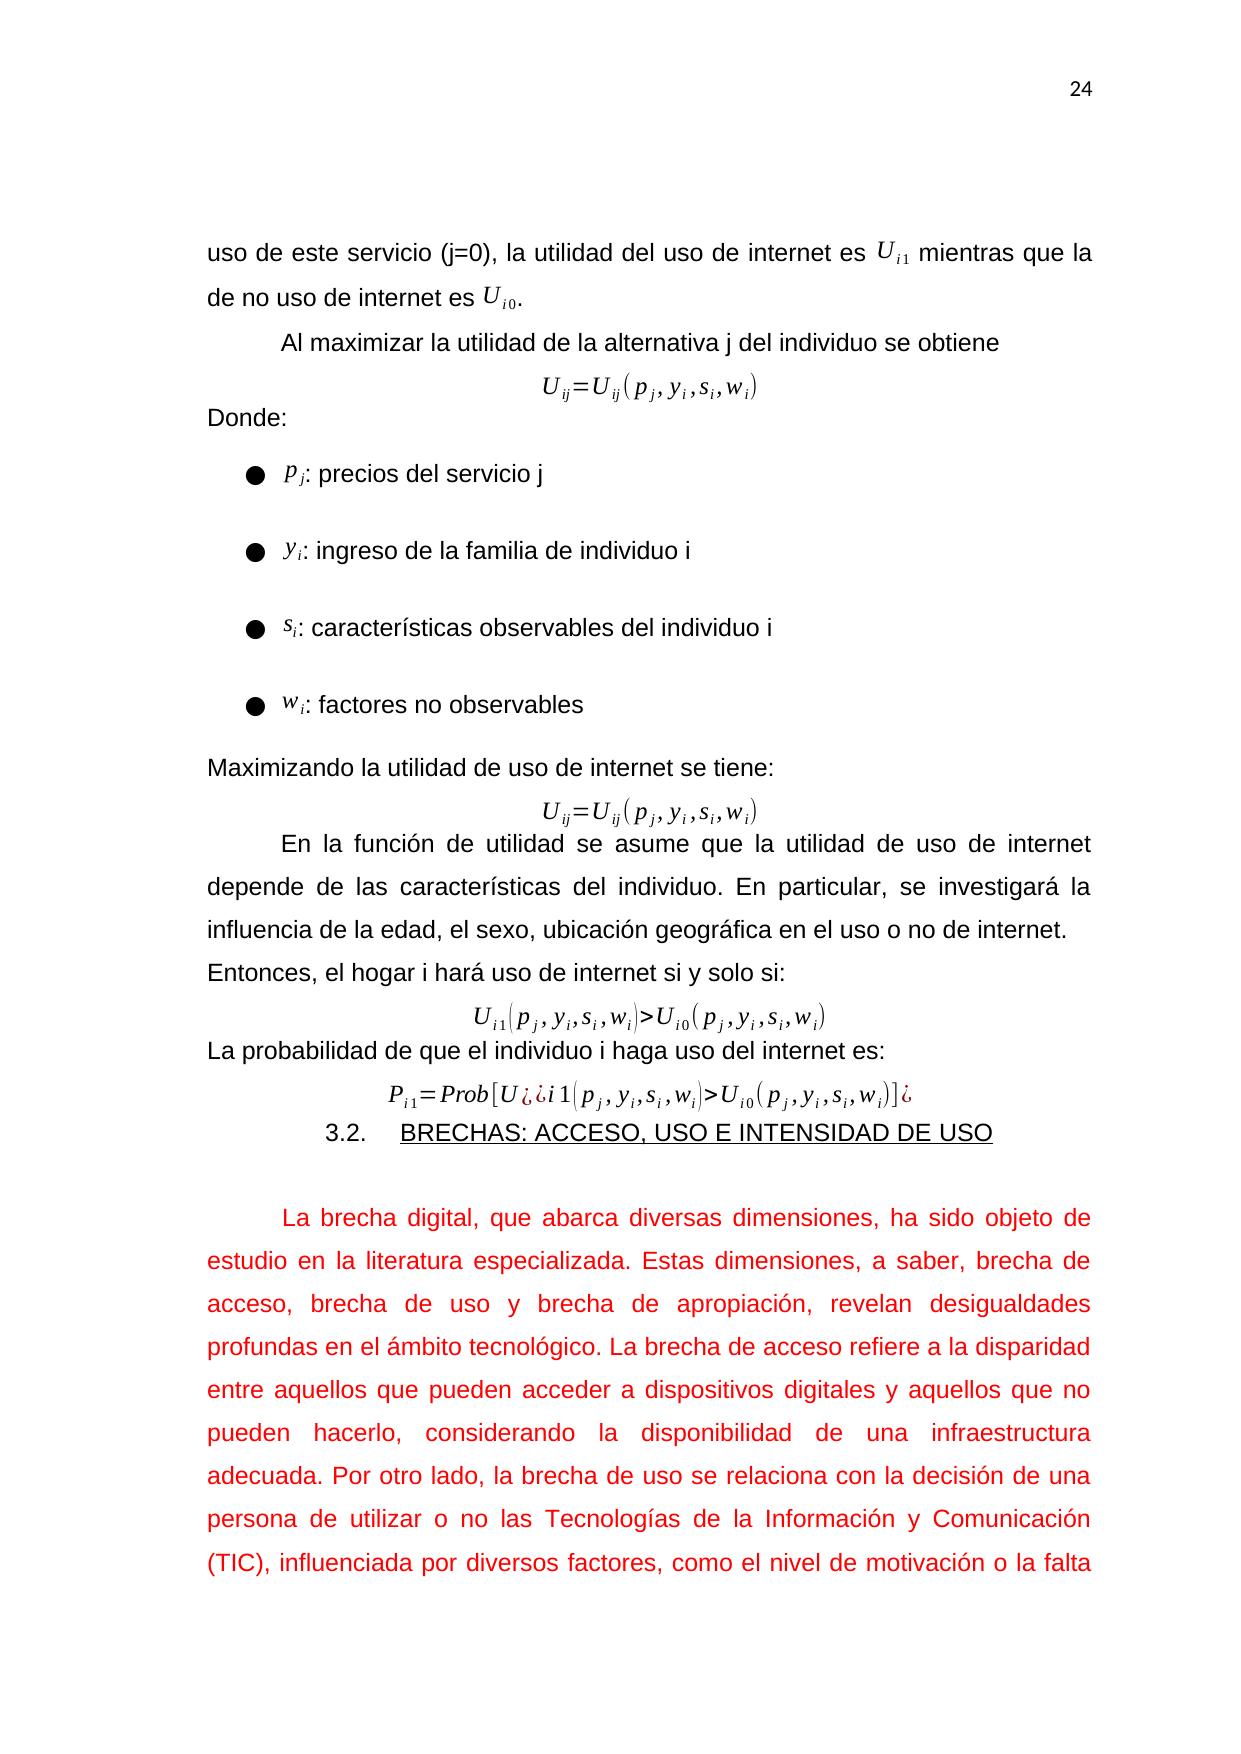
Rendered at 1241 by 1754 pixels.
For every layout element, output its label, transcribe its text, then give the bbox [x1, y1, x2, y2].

subtitle BRECHAS: ACCESO, USO E INTENSIDAD DE USO [226, 1118, 1092, 1146]
text La probabilidad de que el individuo i haga uso del internet es: [207, 1036, 1092, 1064]
text Entonces, el hogar i hará uso de internet si y solo si: [207, 958, 1092, 987]
list : ingreso de la familia de individuo i [244, 523, 1092, 574]
text En la función de utilidad se asume que la utilidad de uso de internet depende de las características del individuo. En particular, se investigará la influencia de la edad, el sexo, ubicación geográfica en el uso o no de internet. [207, 828, 1092, 943]
list : precios del servicio j [244, 446, 1092, 497]
text Donde: [207, 403, 1092, 432]
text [207, 1202, 1092, 1576]
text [207, 236, 1092, 313]
list : factores no observables [244, 677, 1092, 728]
text Maximizando la utilidad de uso de internet se tiene: [207, 753, 1092, 782]
text Al maximizar la utilidad de la alternativa j del individuo se obtiene [207, 328, 1092, 356]
list : características observables del individuo i [244, 600, 1092, 651]
